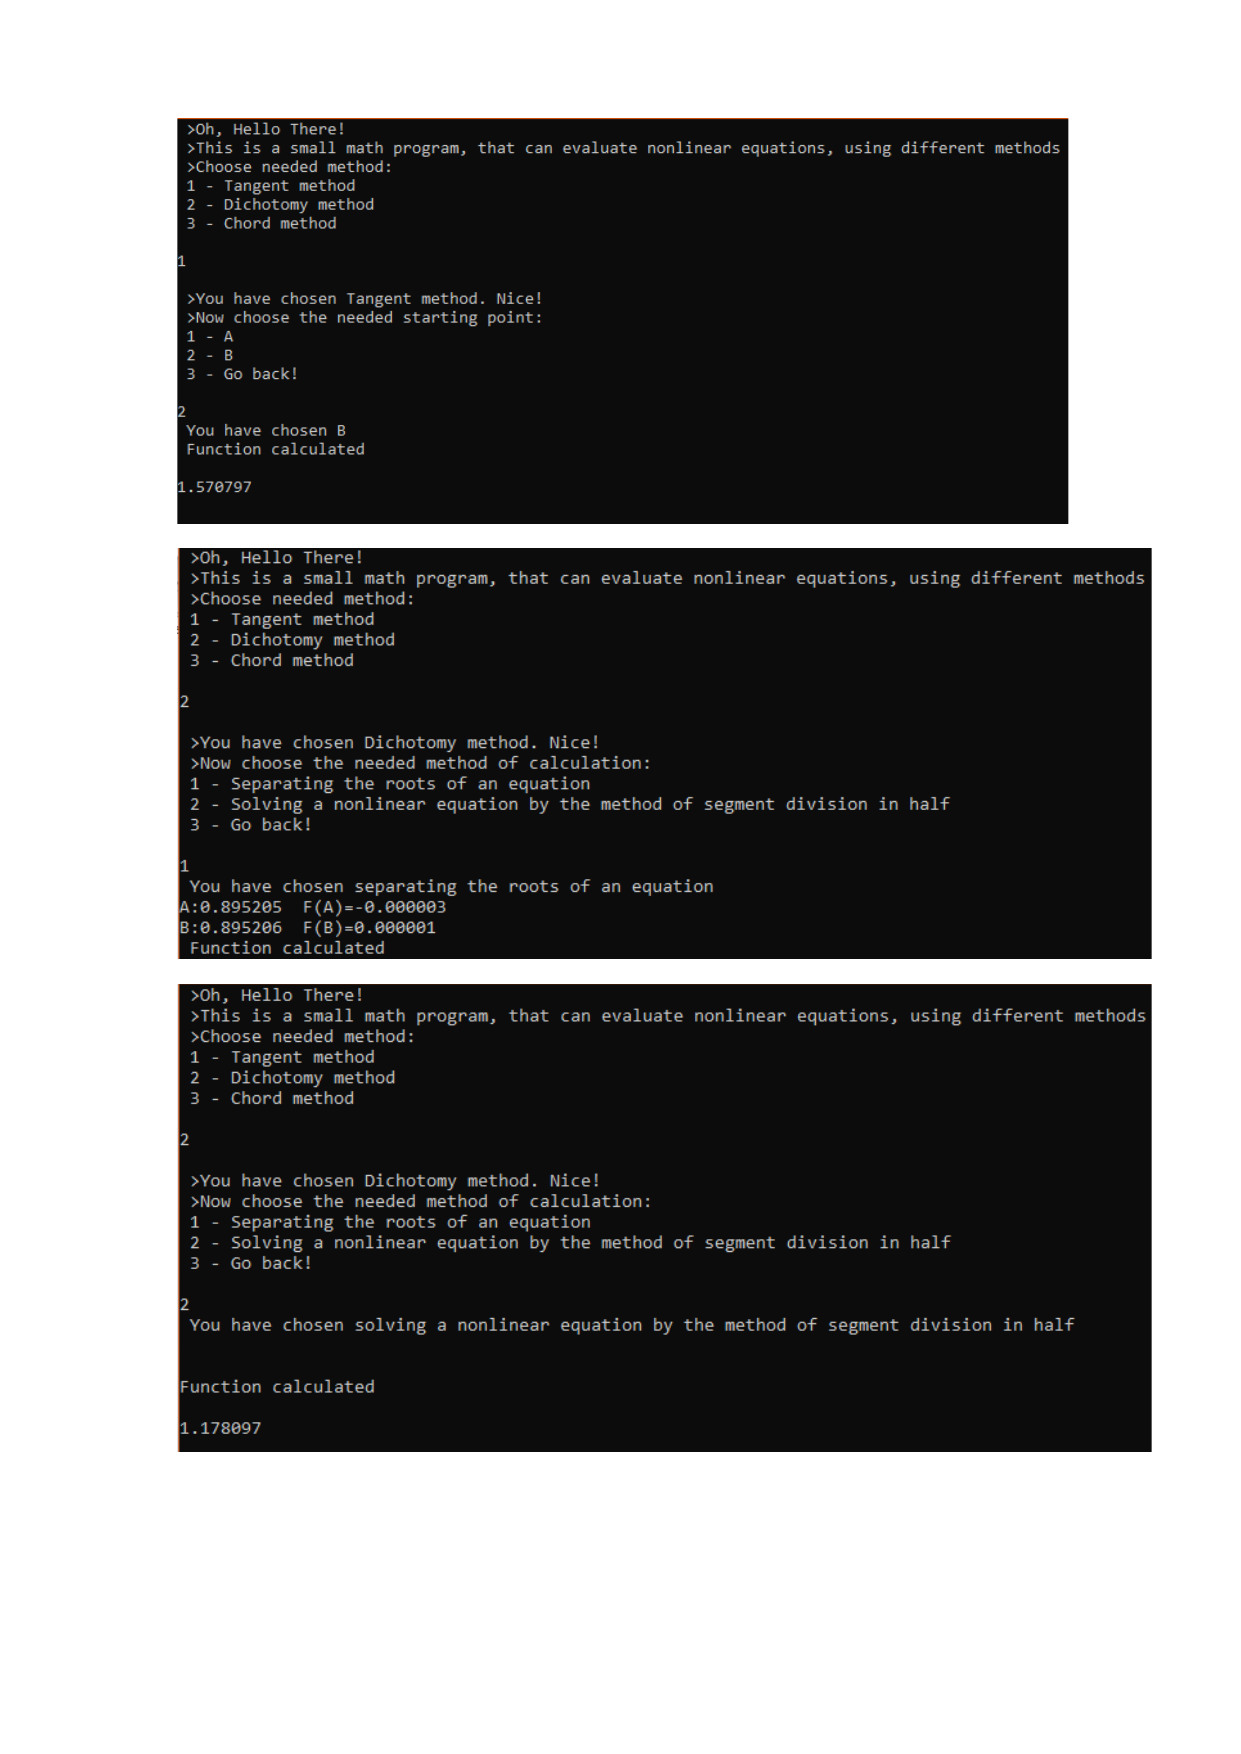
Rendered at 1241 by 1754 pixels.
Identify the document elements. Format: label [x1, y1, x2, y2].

picture [177, 548, 1152, 959]
picture [177, 118, 1069, 524]
picture [177, 984, 1152, 1452]
